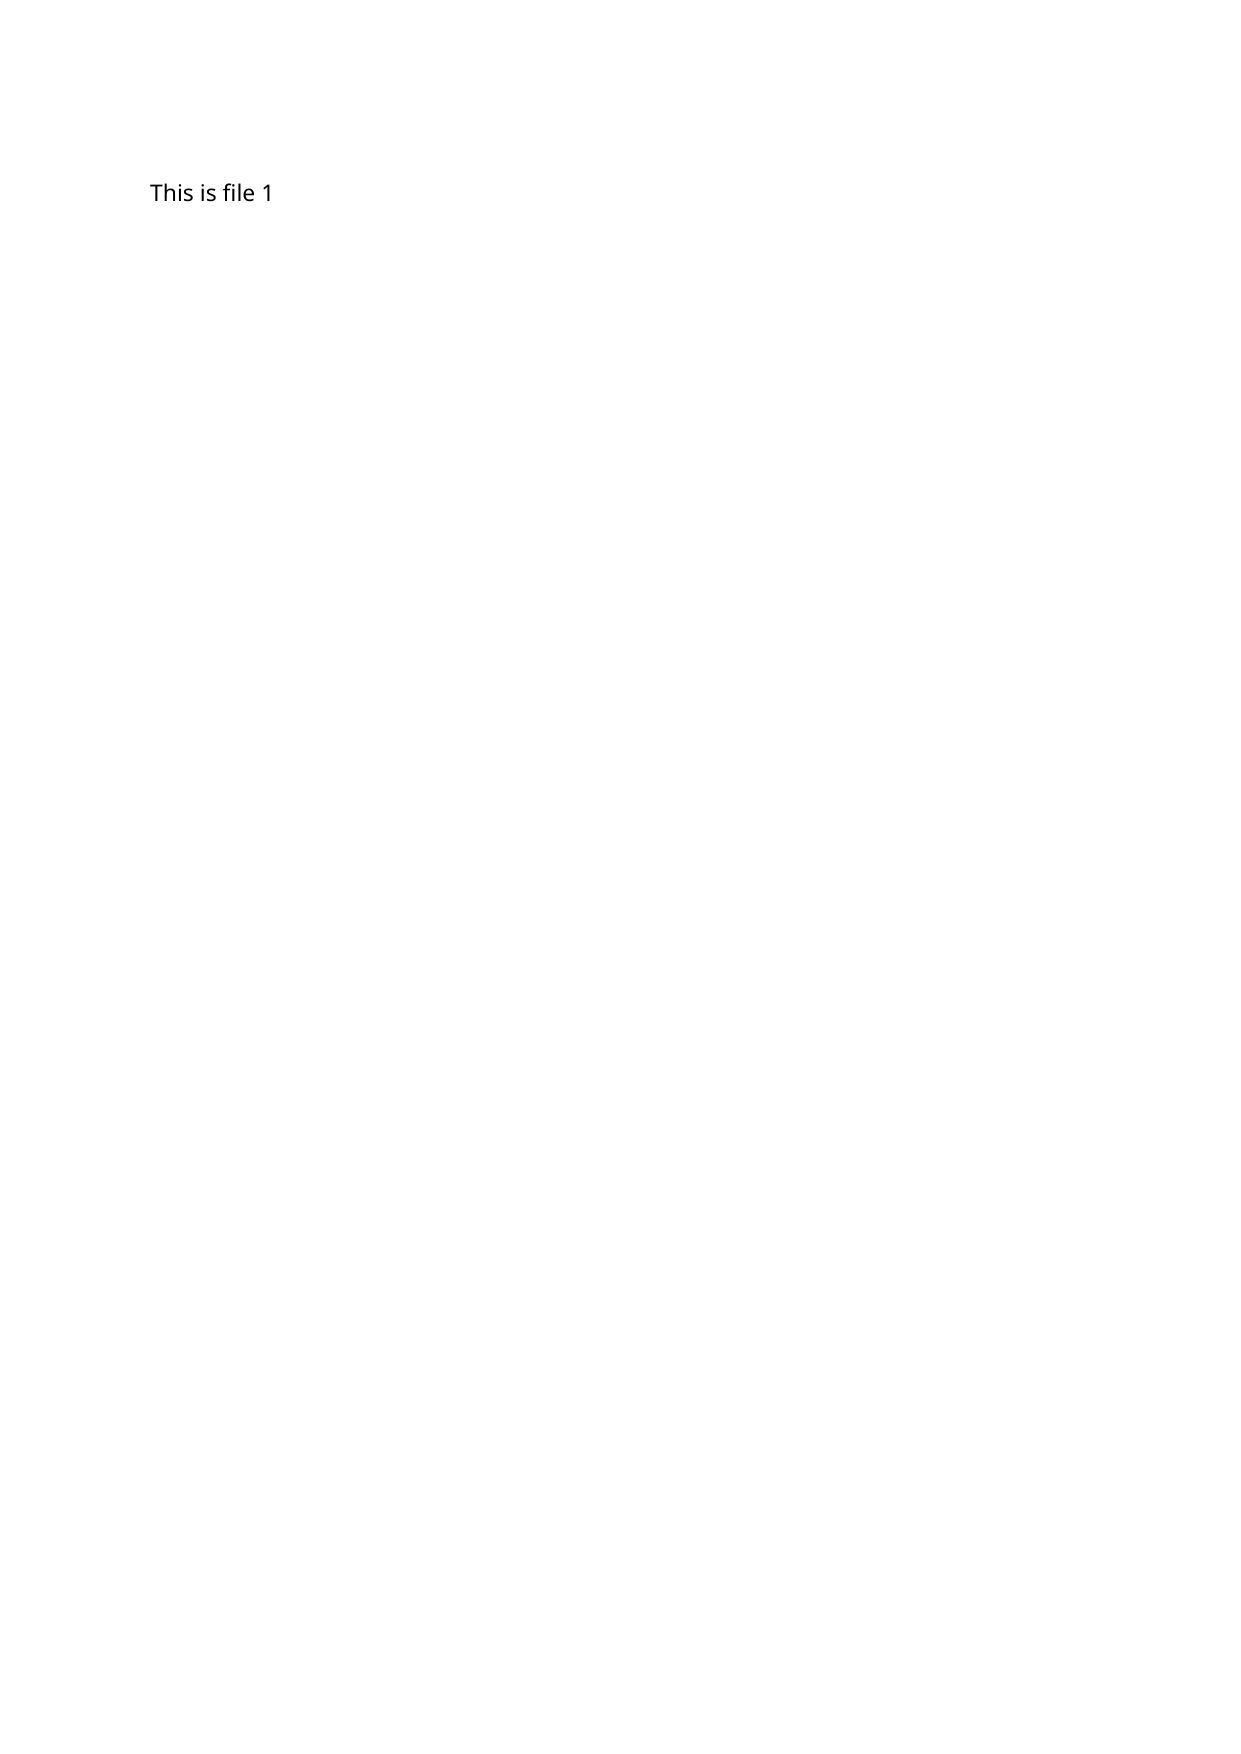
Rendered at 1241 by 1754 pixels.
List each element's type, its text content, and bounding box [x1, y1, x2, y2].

text This is file 1 [150, 177, 1090, 208]
